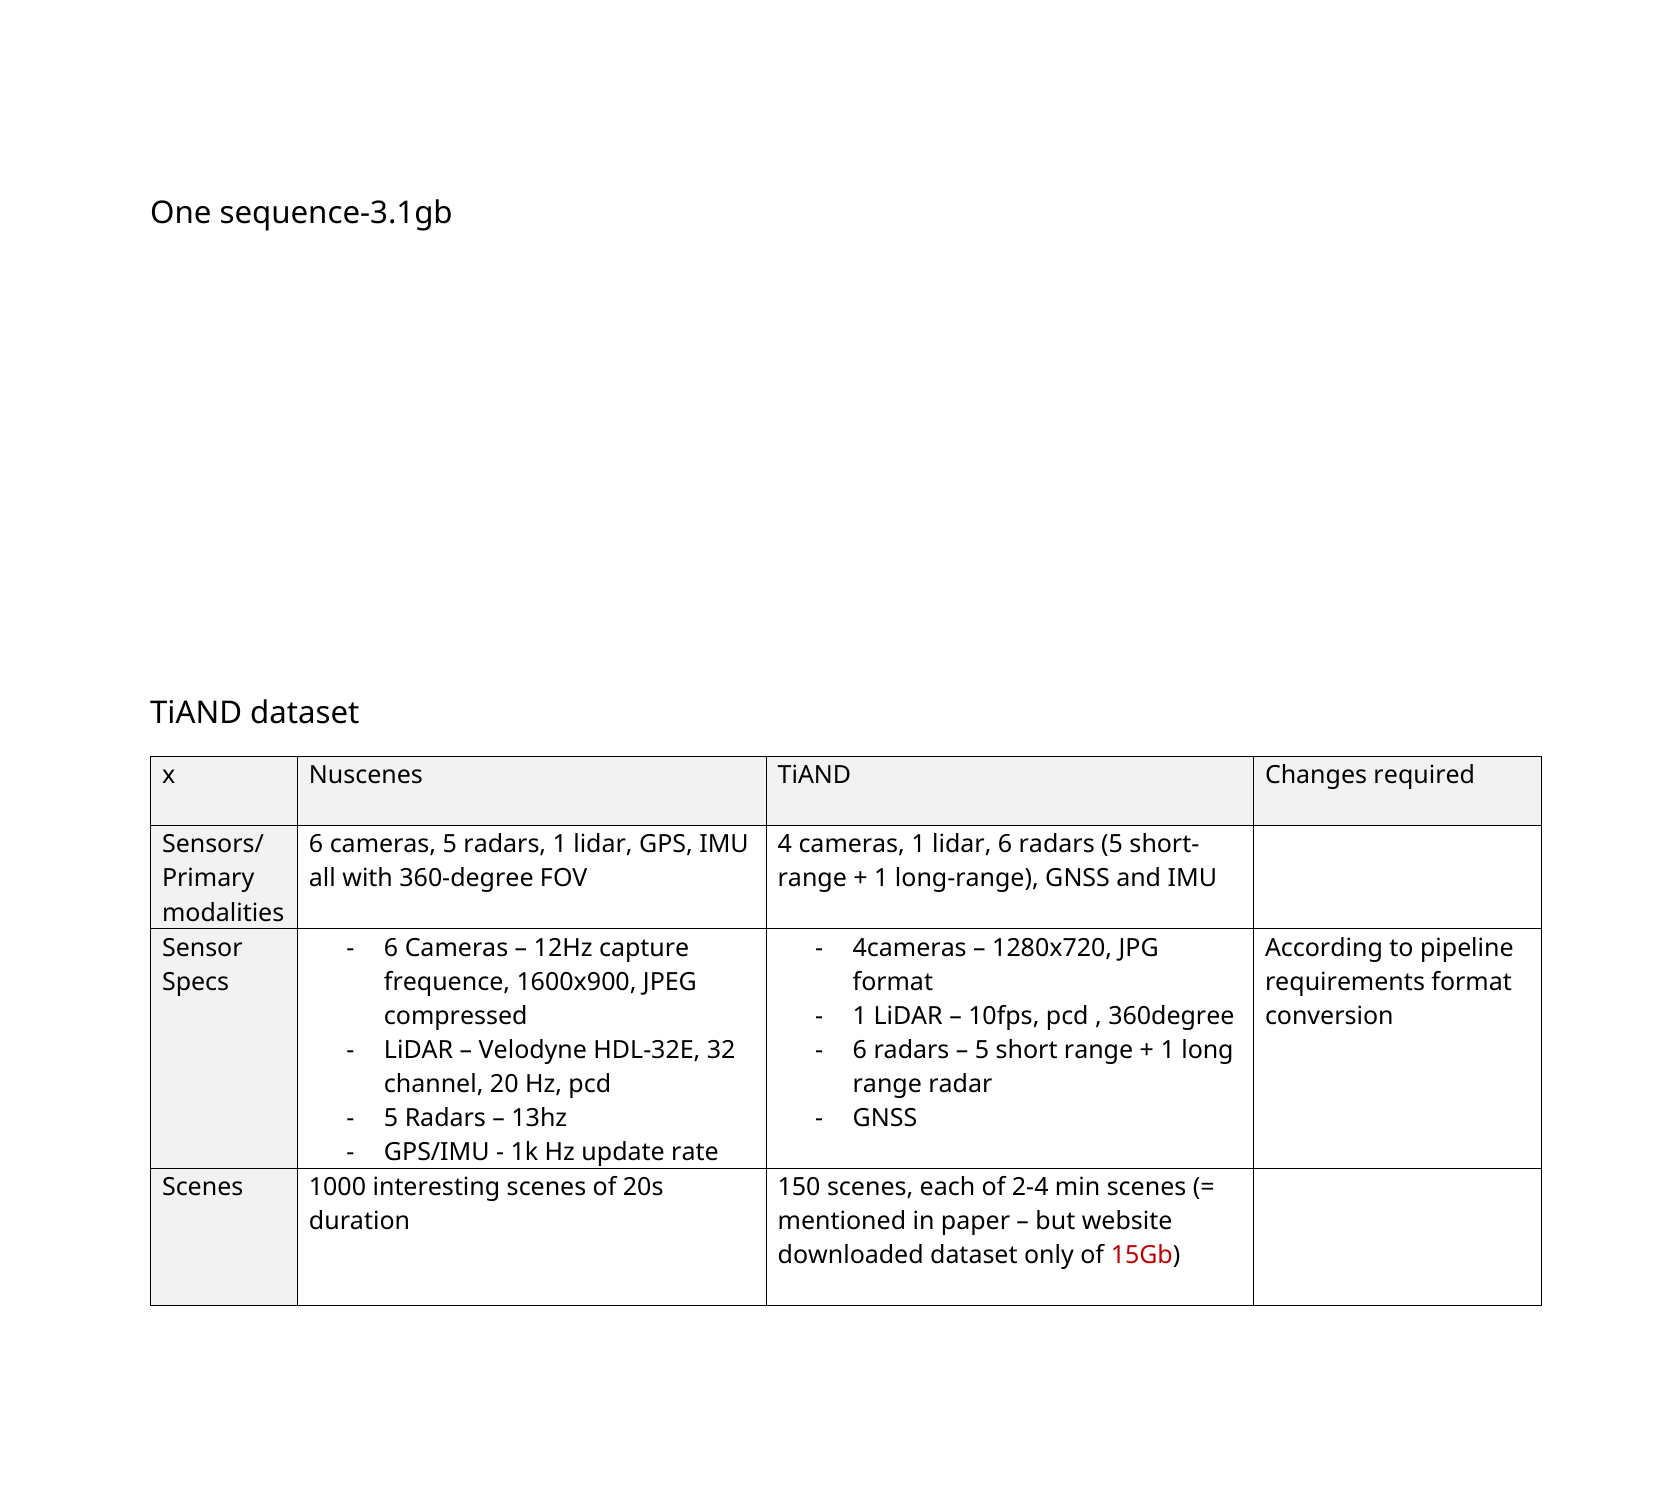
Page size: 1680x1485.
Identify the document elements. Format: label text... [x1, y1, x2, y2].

table_cell [1254, 1169, 1541, 1305]
table_cell 6 cameras, 5 radars, 1 lidar, GPS, IMU all with 360-degree FOV [298, 826, 766, 928]
table_cell 1000 interesting scenes of 20s duration [298, 1169, 766, 1305]
table_cell 4 cameras, 1 lidar, 6 radars (5 short-range + 1 long-range), GNSS and IMU [767, 826, 1253, 928]
table_header Nuscenes [298, 757, 766, 825]
table_cell 6 Cameras – 12Hz capture frequence, 1600x900, JPEG compressed LiDAR – Velodyne HDL-32E, 32 channel, 20 Hz, pcd 5 Radars – 13hz GPS/IMU - 1k Hz update rate [298, 929, 766, 1168]
table_cell 4cameras – 1280x720, JPG format 1 LiDAR – 10fps, pcd , 360degree 6 radars – 5 short range + 1 long range radar GNSS [767, 929, 1253, 1168]
table_cell Scenes [151, 1169, 297, 1305]
text TiAND dataset [150, 650, 1530, 733]
table_cell Sensor Specs [151, 929, 297, 1168]
table_header Changes required [1254, 757, 1541, 825]
table_cell According to pipeline requirements format conversion [1254, 929, 1541, 1168]
table_cell [1254, 826, 1541, 928]
table_header TiAND [767, 757, 1253, 825]
table_cell Sensors/ Primary modalities [151, 826, 297, 928]
text One sequence-3.1gb [150, 150, 1530, 233]
table_cell 150 scenes, each of 2-4 min scenes (= mentioned in paper – but website downloaded dataset only of 15Gb) [767, 1169, 1253, 1305]
table_header x [151, 757, 297, 825]
